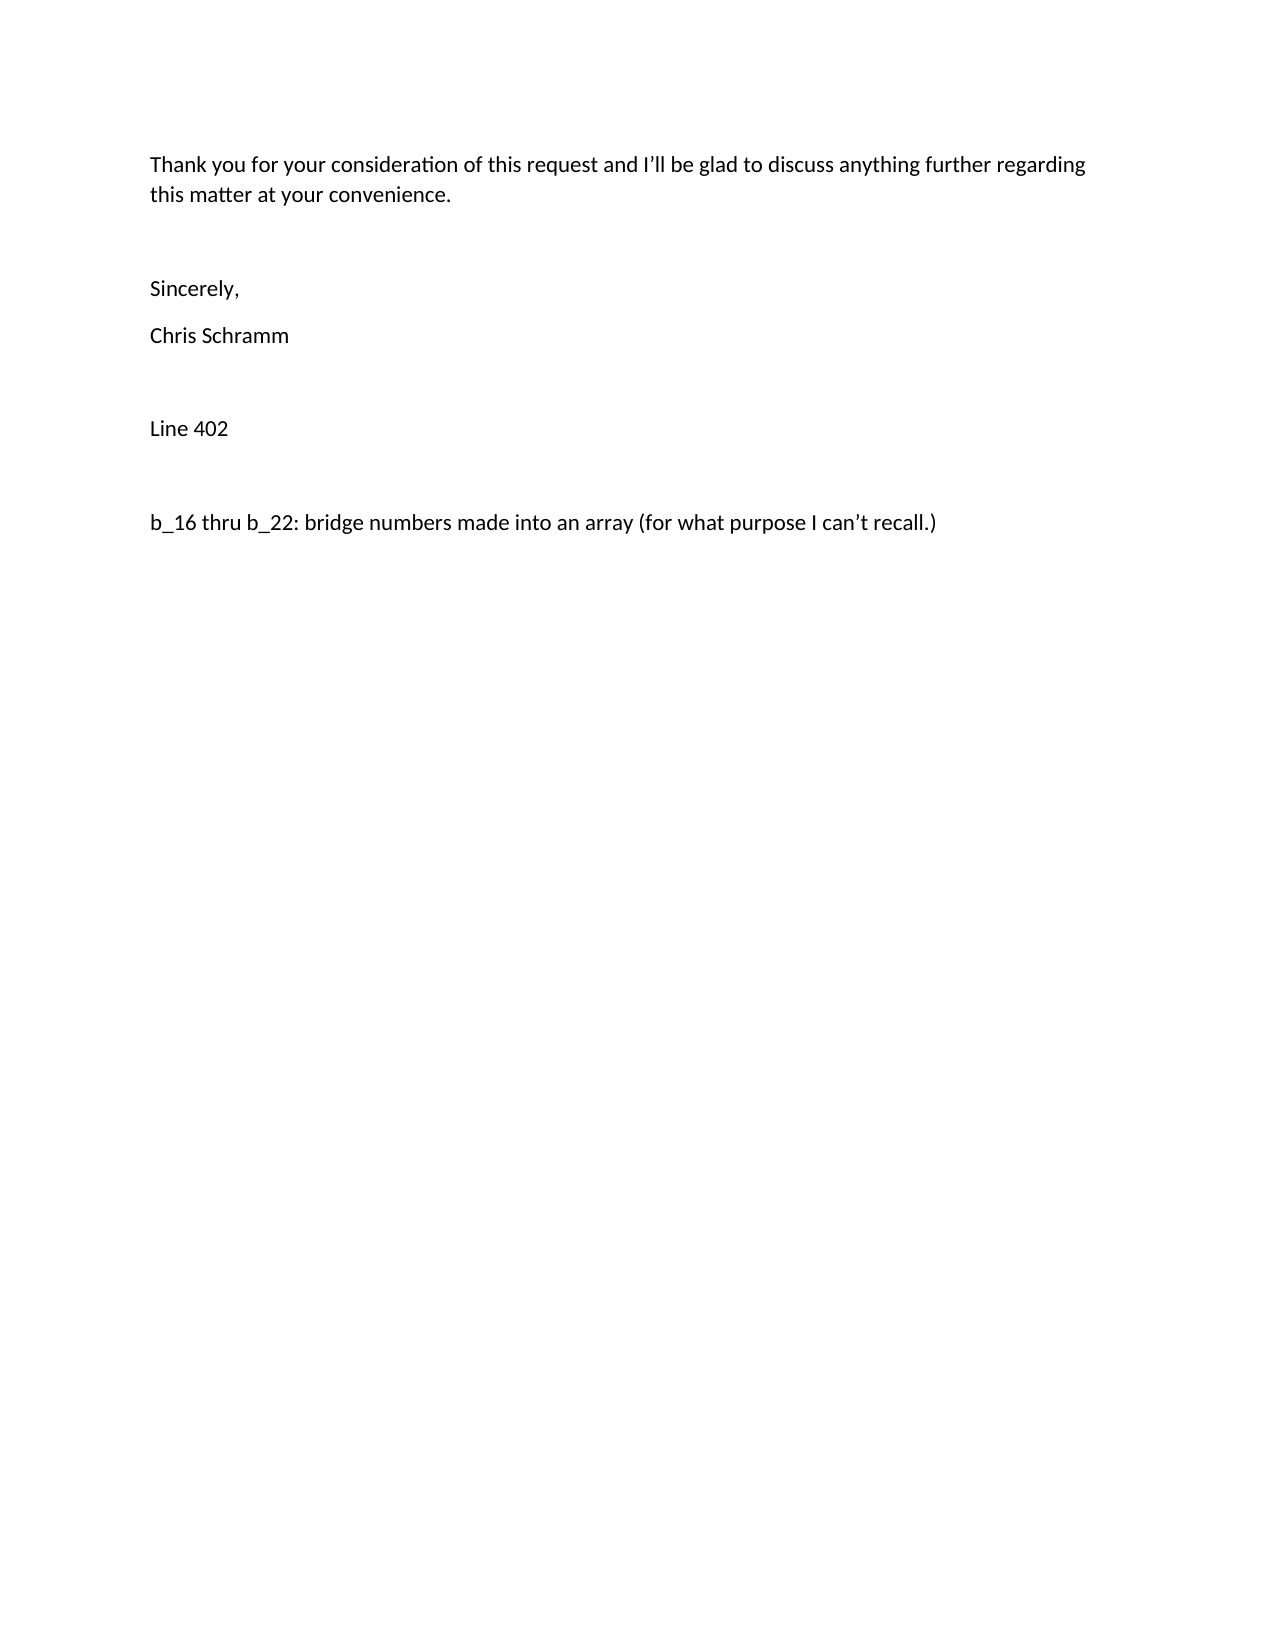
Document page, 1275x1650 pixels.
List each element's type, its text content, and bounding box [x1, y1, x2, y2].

text Sincerely, [150, 274, 1125, 302]
text Thank you for your consideration of this request and I’ll be glad to discuss anything further regarding this matter at your convenience. [150, 150, 1125, 208]
text Line 402 [150, 414, 1125, 443]
text Chris Schramm [150, 321, 1125, 349]
text b_16 thru b_22: bridge numbers made into an array (for what purpose I can’t recall.) [150, 508, 1125, 536]
